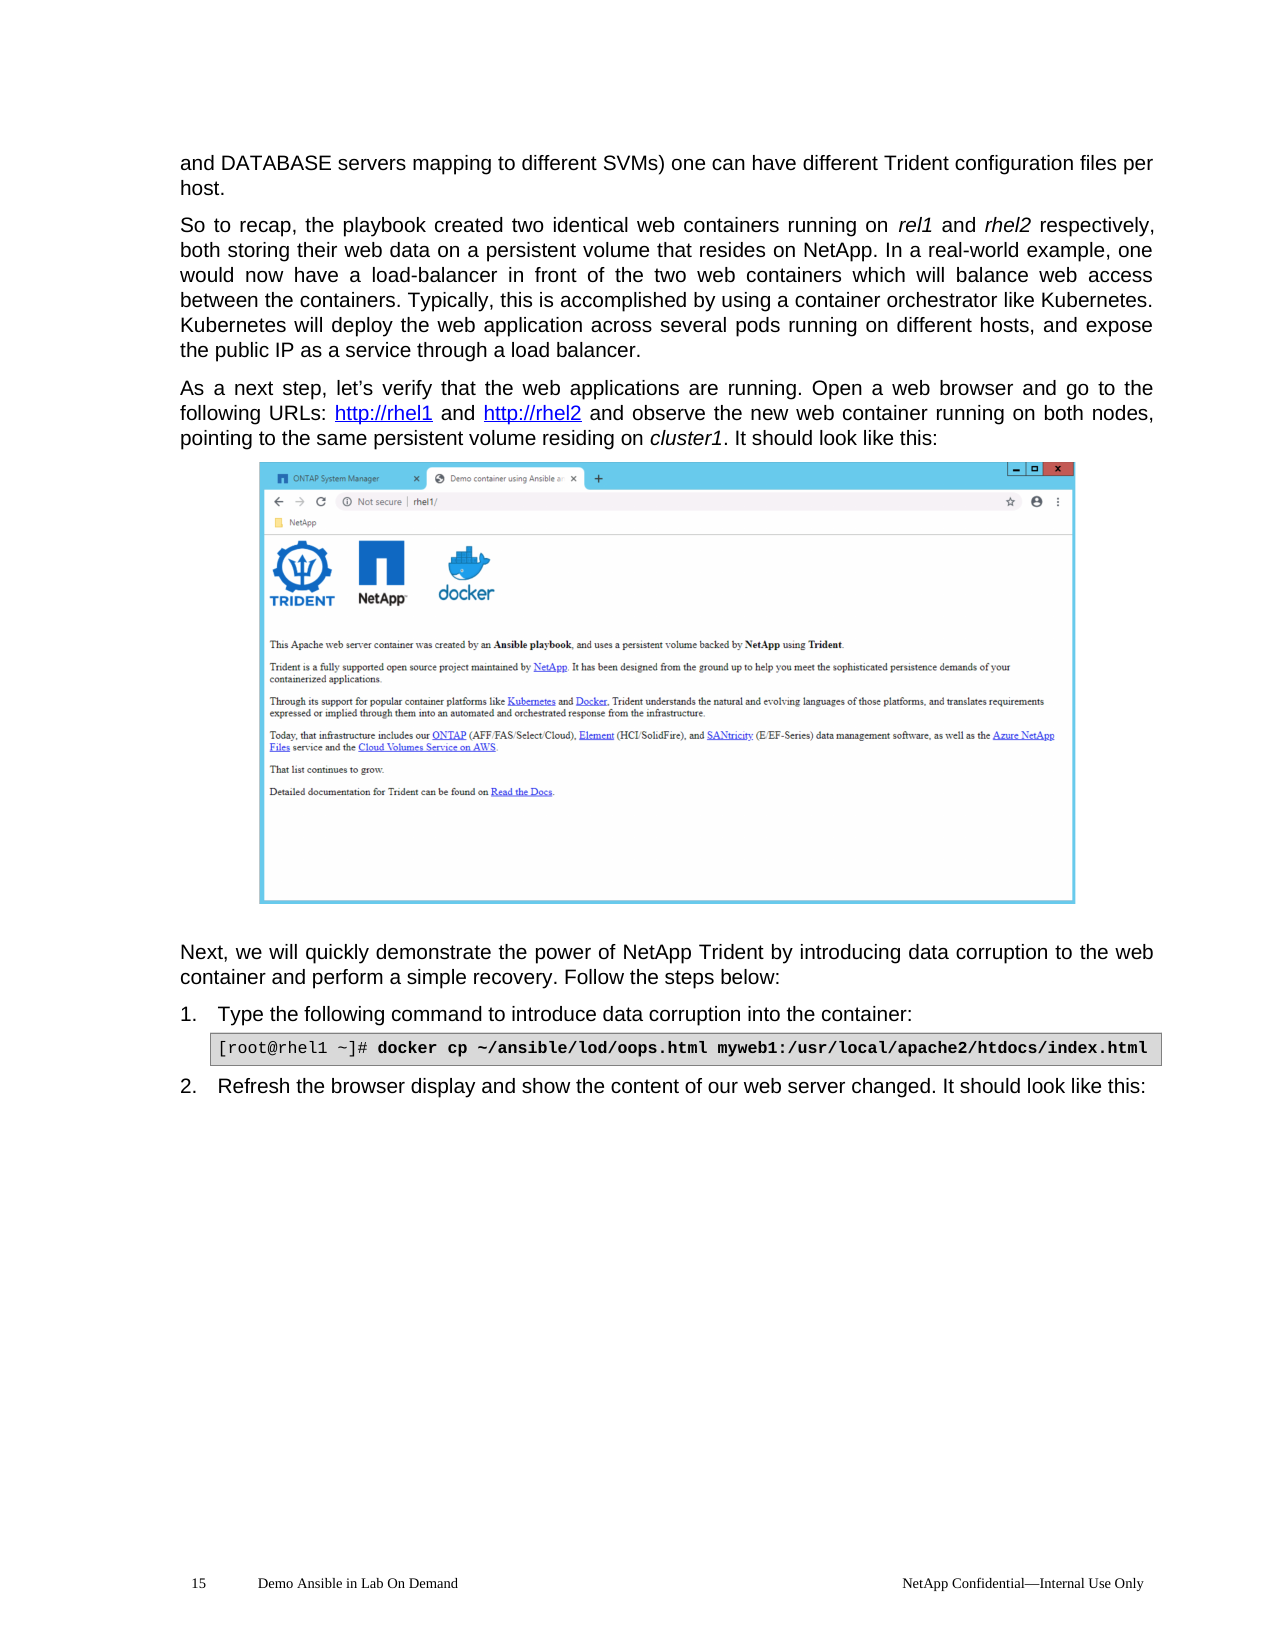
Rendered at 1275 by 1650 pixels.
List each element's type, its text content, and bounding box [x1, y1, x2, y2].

list Refresh the browser display and show the content of our web server changed. It should look like this: [180, 1074, 1155, 1098]
list Type the following command to introduce data corruption into the container: [180, 1002, 1155, 1026]
picture [259, 462, 1076, 904]
text So to recap, the playbook created two identical web containers running on rel1 and rhel2 respectively, both storing their web data on a persistent volume that resides on NetApp. In a real-world example, one would now have a load-balancer in front of the two web containers which will balance web access between the containers. Typically, this is accomplished by using a container orchestrator like Kubernetes. Kubernetes will deploy the web application across several pods running on different hosts, and expose the public IP as a service through a load balancer. [180, 212, 1155, 362]
text [root@rhel1 ~]# docker cp ~/ansible/lod/oops.html myweb1:/usr/local/apache2/htdocs/index.html [211, 1034, 1161, 1065]
text Next, we will quickly demonstrate the power of NetApp Trident by introducing data corruption to the web container and perform a simple recovery. Follow the steps below: [180, 940, 1155, 990]
text As a next step, let’s verify that the web applications are running. Open a web browser and go to the following URLs: http://rhel1 and http://rhel2 and observe the new web container running on both nodes, pointing to the same persistent volume residing on cluster1. It should look like this: [180, 375, 1155, 450]
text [180, 150, 1155, 200]
